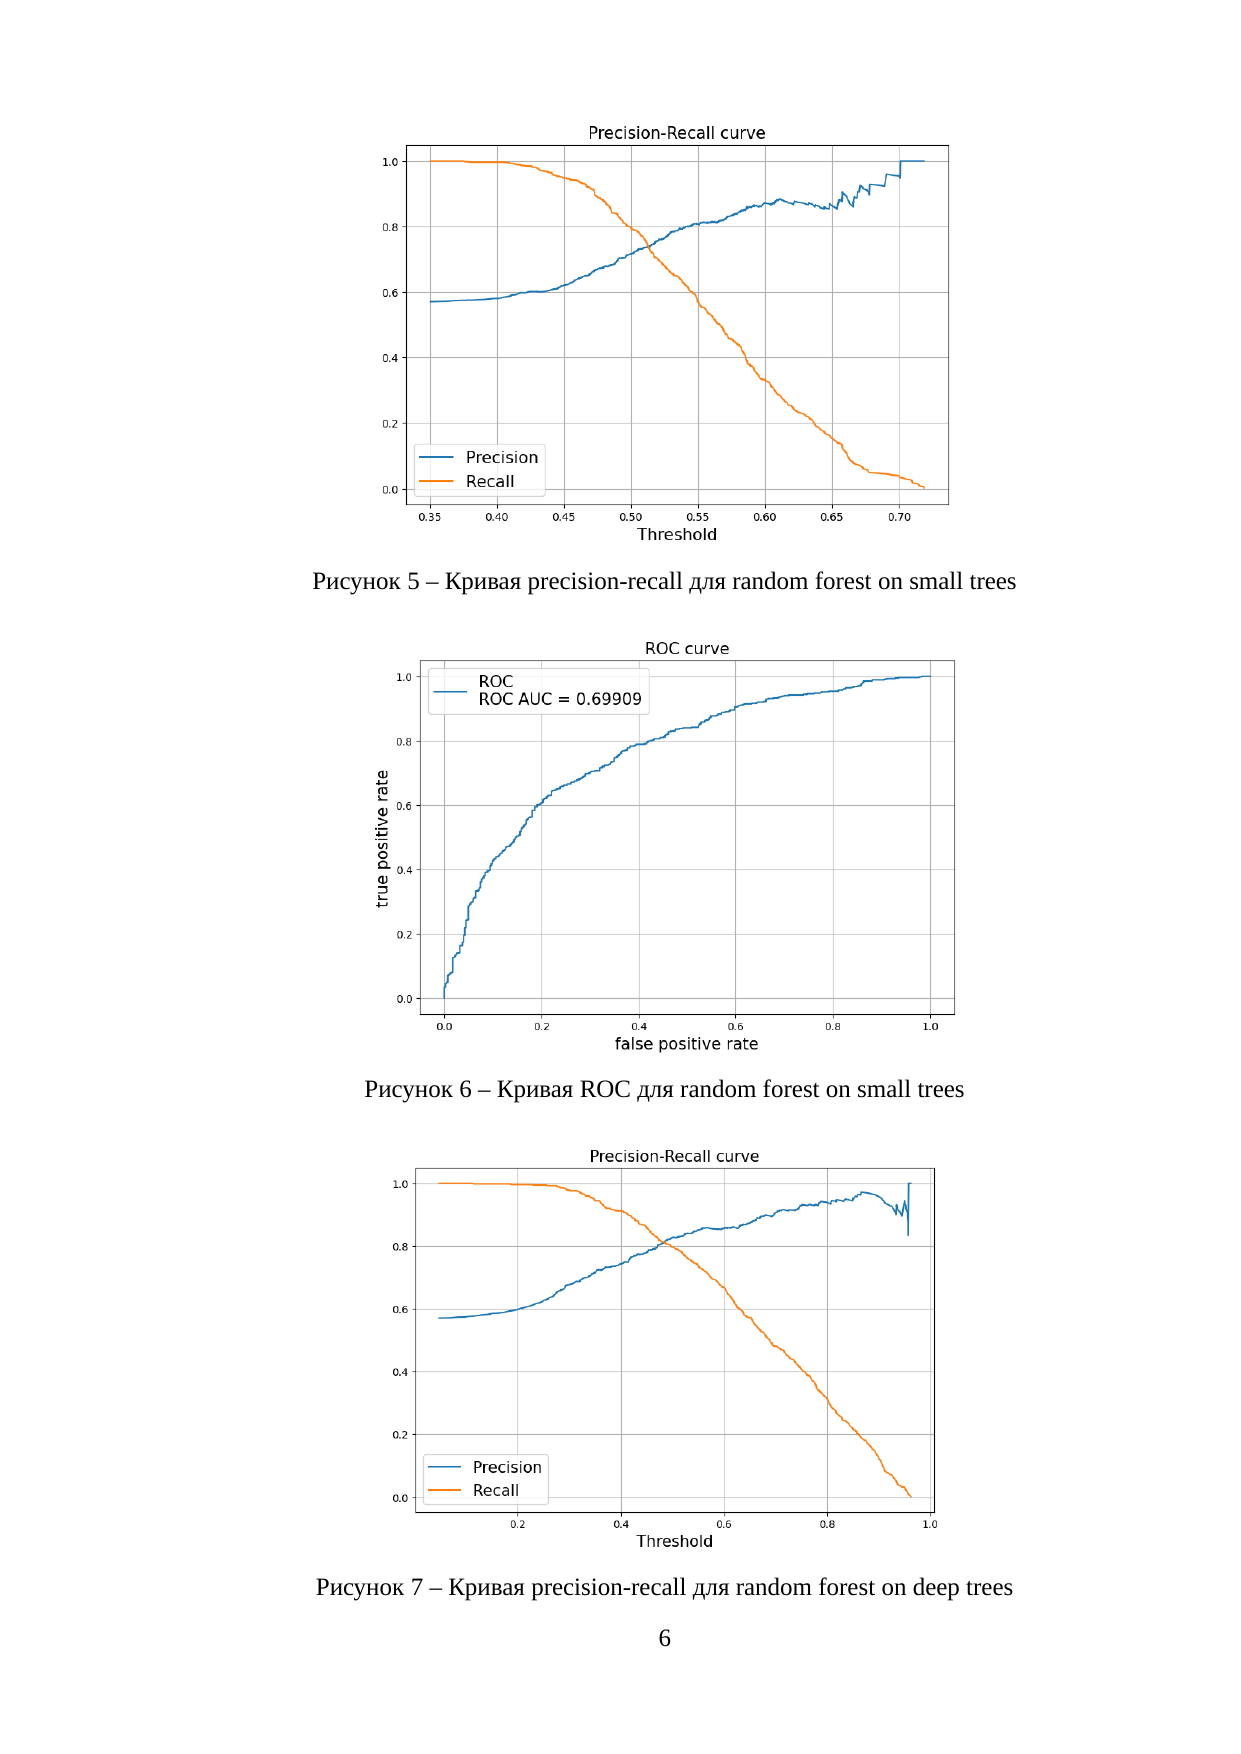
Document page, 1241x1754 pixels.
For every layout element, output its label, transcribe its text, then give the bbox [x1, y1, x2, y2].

picture [373, 118, 956, 550]
picture [384, 1142, 945, 1556]
text Рисунок 7 – Кривая precision-recall для random forest on deep trees [177, 1572, 1152, 1600]
picture [368, 634, 960, 1059]
text Рисунок 6 – Кривая ROC для random forest on small trees [177, 1074, 1152, 1103]
text Рисунок 5 – Кривая precision-recall для random forest on small trees [177, 566, 1152, 595]
